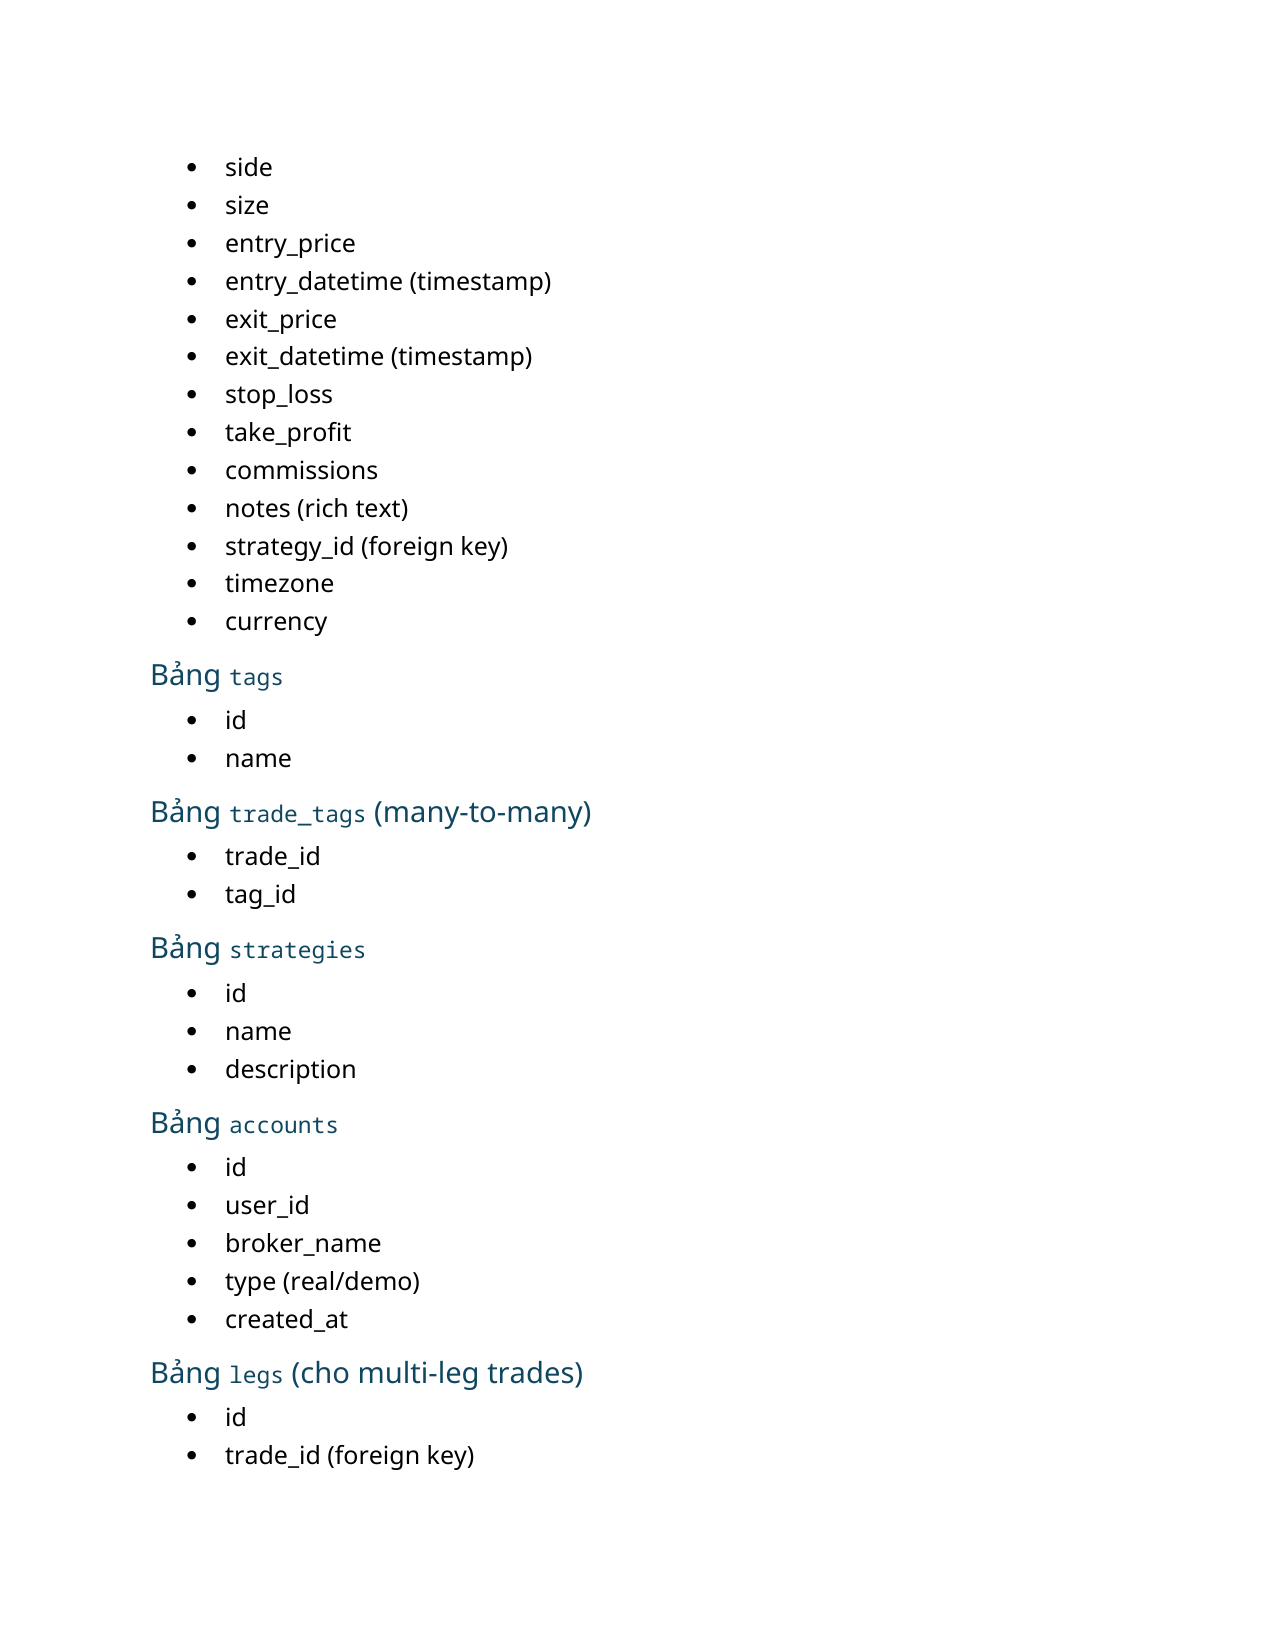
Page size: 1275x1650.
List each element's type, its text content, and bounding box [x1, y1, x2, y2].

list id [187, 702, 1125, 737]
subtitle Bảng tags [150, 654, 1125, 694]
list id [187, 1150, 1125, 1184]
list type (real/demo) [187, 1263, 1125, 1297]
subtitle Bảng trade_tags (many-to-many) [150, 791, 1125, 831]
list broker_name [187, 1226, 1125, 1260]
list entry_price [187, 226, 1125, 260]
list created_at [187, 1301, 1125, 1335]
list user_id [187, 1188, 1125, 1222]
list commissions [187, 452, 1125, 487]
list notes (rich text) [187, 490, 1125, 524]
subtitle Bảng legs (cho multi-leg trades) [150, 1352, 1125, 1392]
subtitle Bảng accounts [150, 1102, 1125, 1142]
list id [187, 976, 1125, 1010]
list exit_price [187, 301, 1125, 335]
list exit_datetime (timestamp) [187, 339, 1125, 373]
list trade_id (foreign key) [187, 1438, 1125, 1472]
list trade_id [187, 839, 1125, 873]
subtitle Bảng strategies [150, 928, 1125, 967]
list currency [187, 604, 1125, 638]
list strategy_id (foreign key) [187, 528, 1125, 562]
list name [187, 1013, 1125, 1047]
list side [187, 150, 1125, 184]
list timezone [187, 566, 1125, 600]
list size [187, 188, 1125, 222]
list name [187, 740, 1125, 774]
list take_profit [187, 415, 1125, 449]
list id [187, 1400, 1125, 1434]
list tag_id [187, 877, 1125, 911]
list entry_datetime (timestamp) [187, 263, 1125, 297]
list stop_loss [187, 377, 1125, 411]
list description [187, 1051, 1125, 1085]
